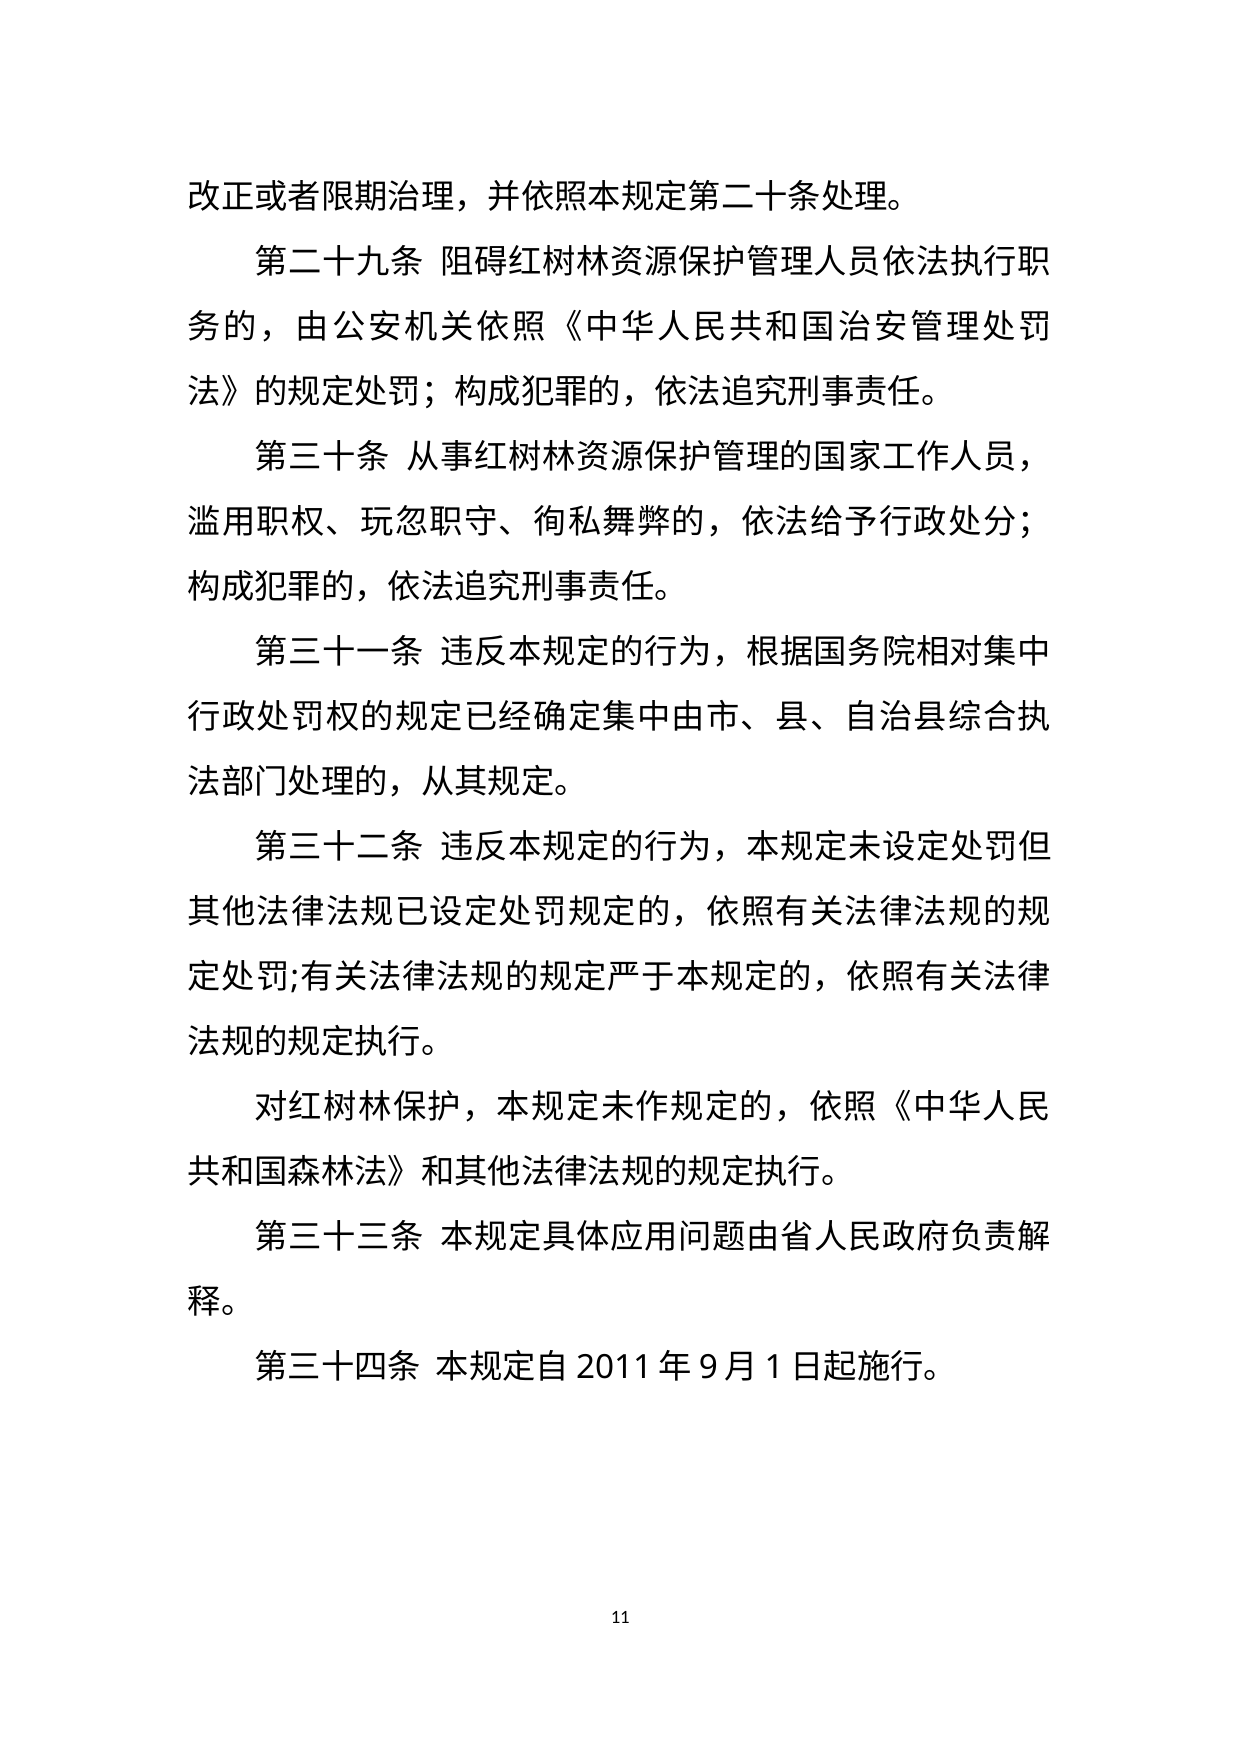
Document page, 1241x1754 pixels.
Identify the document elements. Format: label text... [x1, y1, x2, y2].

text 第二十九条 阻碍红树林资源保护管理人员依法执行职务的，由公安机关依照《中华人民共和国治安管理处罚法》的规定处罚；构成犯罪的，依法追究刑事责任。 [187, 227, 1053, 422]
text 第三十三条 本规定具体应用问题由省人民政府负责解释。 [187, 1202, 1053, 1332]
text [187, 162, 1053, 227]
text 第三十二条 违反本规定的行为，本规定未设定处罚但其他法律法规已设定处罚规定的，依照有关法律法规的规定处罚;有关法律法规的规定严于本规定的，依照有关法律法规的规定执行。 [187, 812, 1053, 1072]
text 第三十条 从事红树林资源保护管理的国家工作人员，滥用职权、玩忽职守、徇私舞弊的，依法给予行政处分；构成犯罪的，依法追究刑事责任。 [187, 422, 1053, 617]
text 对红树林保护，本规定未作规定的，依照《中华人民共和国森林法》和其他法律法规的规定执行。 [187, 1072, 1053, 1202]
text 第三十四条 本规定自2011年9月1日起施行。 [187, 1332, 1053, 1397]
text 第三十一条 违反本规定的行为，根据国务院相对集中行政处罚权的规定已经确定集中由市、县、自治县综合执法部门处理的，从其规定。 [187, 617, 1053, 812]
